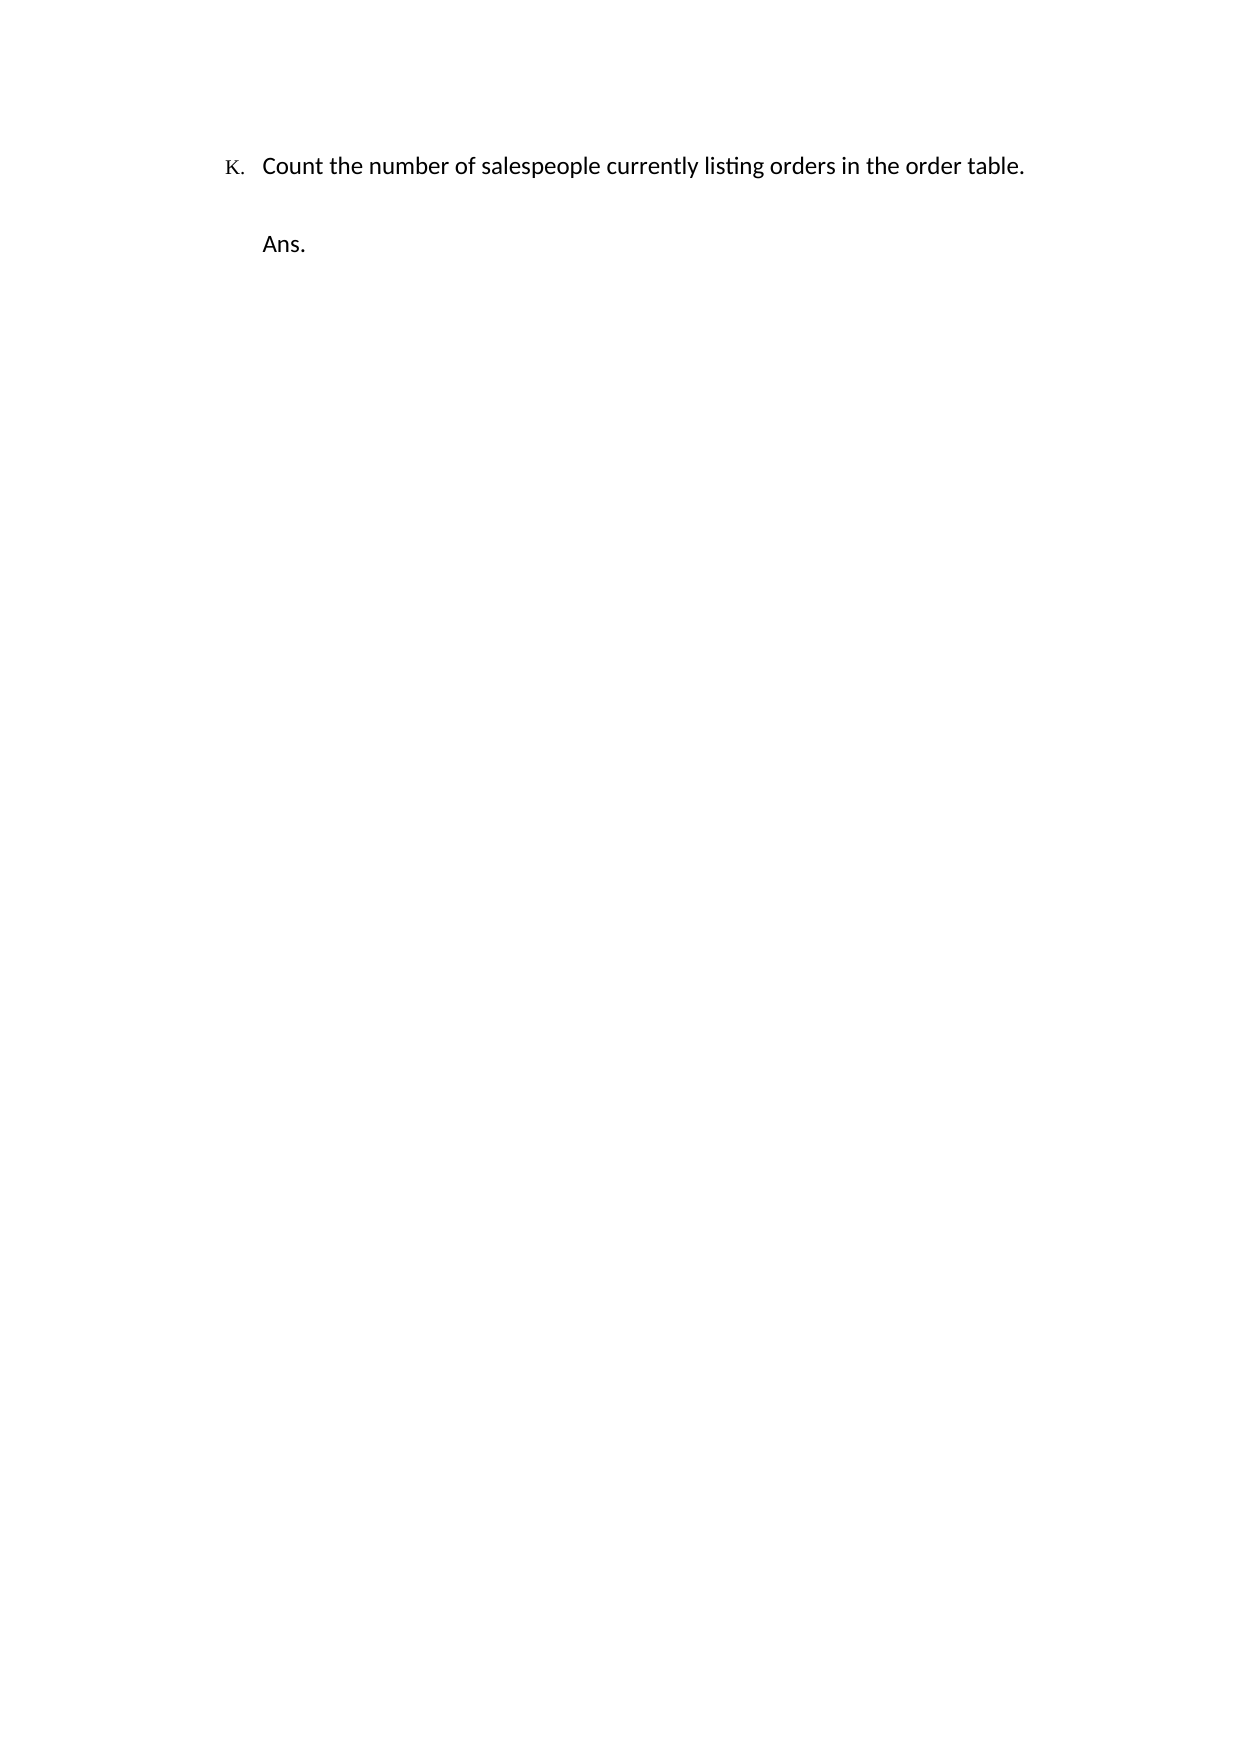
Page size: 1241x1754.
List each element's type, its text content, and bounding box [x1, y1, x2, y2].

text Ans. [262, 228, 1090, 258]
list Count the number of salespeople currently listing orders in the order table. [225, 150, 1090, 211]
